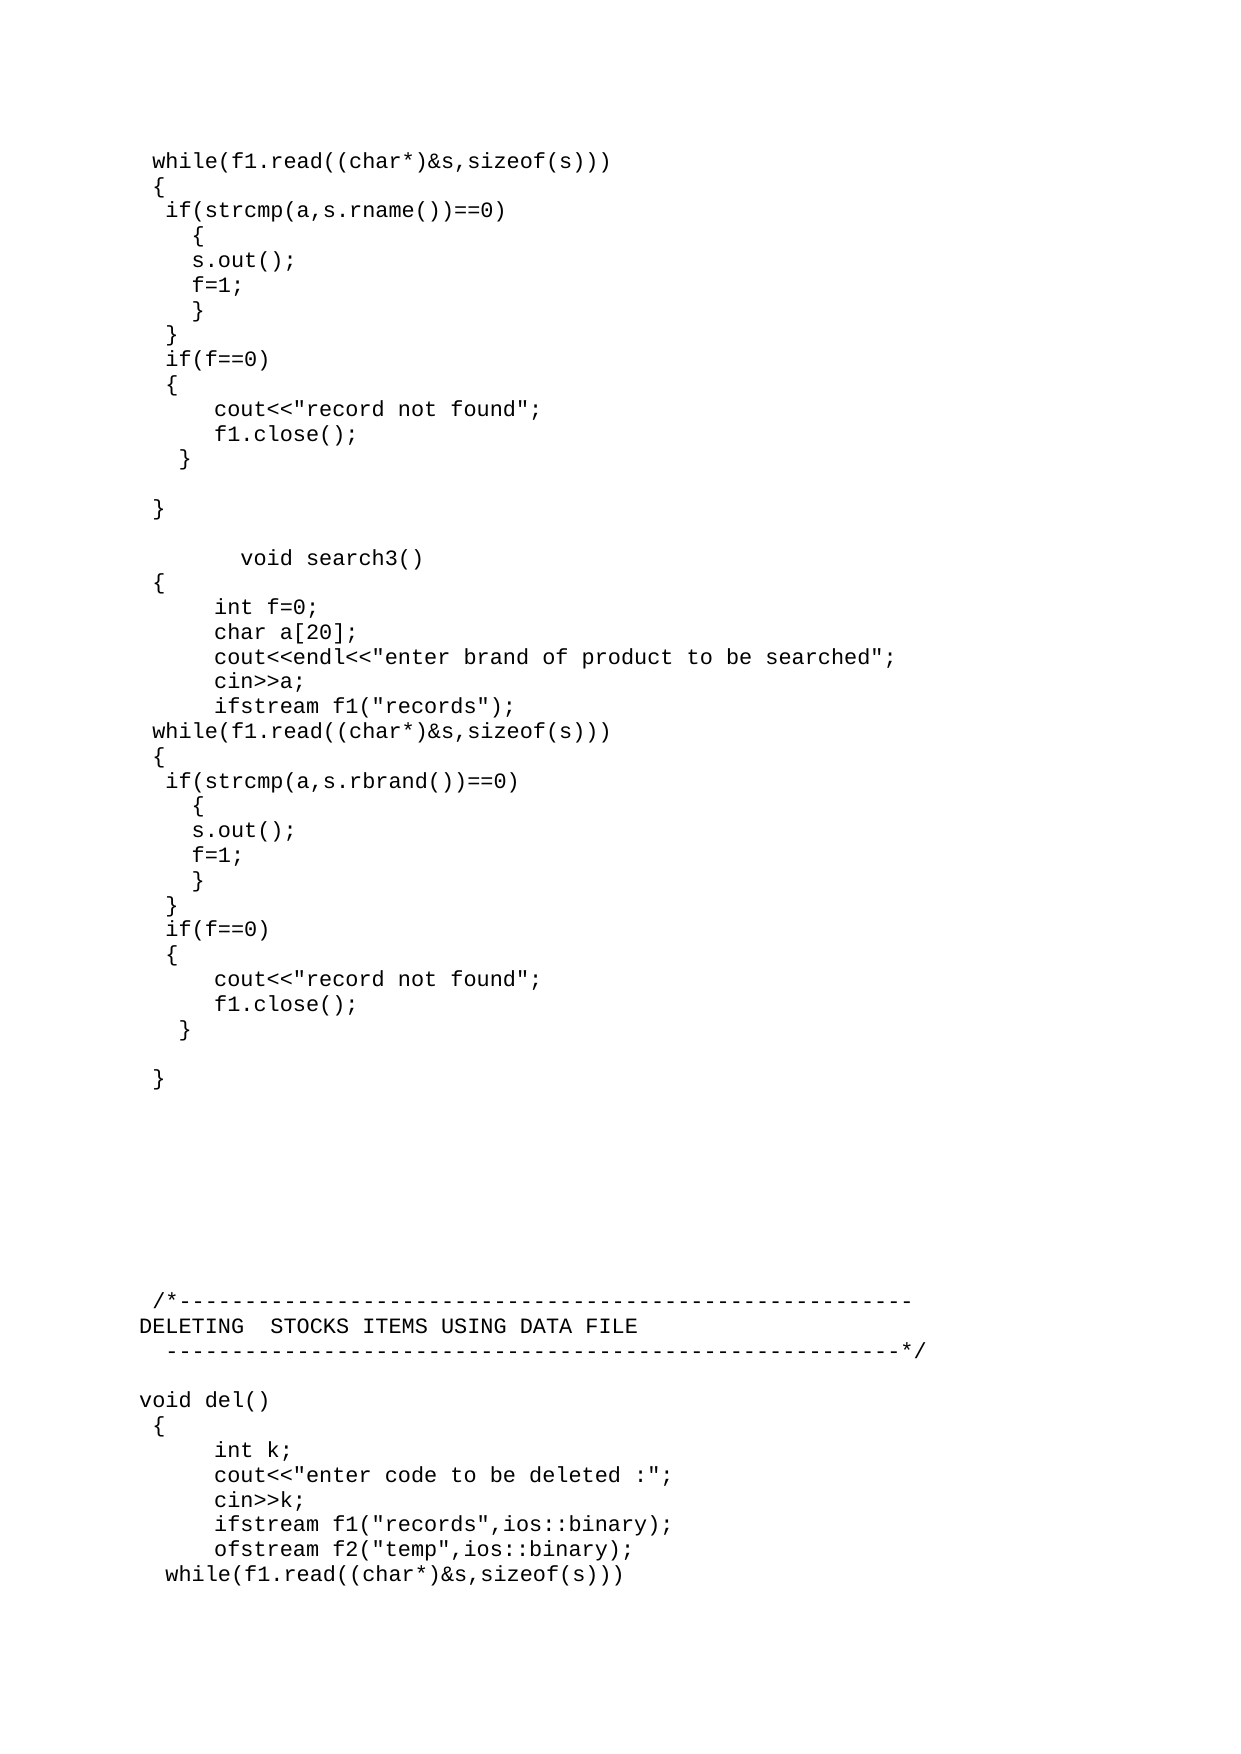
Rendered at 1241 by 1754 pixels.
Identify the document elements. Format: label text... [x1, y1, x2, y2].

text } [139, 497, 1101, 522]
text /*-------------------------------------------------------- [139, 1290, 1101, 1315]
text } [139, 447, 1101, 472]
text cout<<"record not found"; [139, 968, 1101, 993]
text f=1; [139, 274, 1101, 299]
text while(f1.read((char*)&s,sizeof(s))) [139, 720, 1101, 745]
text } [139, 894, 1101, 918]
text ofstream f2("temp",ios::binary); [139, 1538, 1101, 1563]
text DELETING STOCKS ITEMS USING DATA FILE [139, 1315, 1101, 1340]
text ifstream f1("records"); [139, 695, 1101, 720]
text s.out(); [139, 819, 1101, 844]
text if(strcmp(a,s.rbrand())==0) [139, 770, 1101, 794]
text } [139, 299, 1101, 323]
text { [139, 745, 1101, 770]
text { [139, 1414, 1101, 1439]
text void del() [139, 1389, 1101, 1414]
text cout<<"enter code to be deleted :"; [139, 1464, 1101, 1489]
text --------------------------------------------------------*/ [139, 1340, 1101, 1365]
text { [139, 794, 1101, 819]
text f=1; [139, 844, 1101, 869]
text cout<<"record not found"; [139, 398, 1101, 423]
text if(f==0) [139, 918, 1101, 943]
text { [139, 175, 1101, 199]
text f1.close(); [139, 423, 1101, 447]
text f1.close(); [139, 993, 1101, 1018]
text { [139, 571, 1101, 596]
text if(f==0) [139, 348, 1101, 373]
text } [139, 1018, 1101, 1042]
text cin>>a; [139, 671, 1101, 695]
text } [139, 1067, 1101, 1092]
text char a[20]; [139, 621, 1101, 646]
text { [139, 373, 1101, 398]
text ifstream f1("records",ios::binary); [139, 1513, 1101, 1538]
text cin>>k; [139, 1489, 1101, 1513]
text } [139, 869, 1101, 894]
text if(strcmp(a,s.rname())==0) [139, 199, 1101, 224]
text } [139, 323, 1101, 348]
text void search3() [139, 547, 1101, 571]
text int k; [139, 1439, 1101, 1464]
text while(f1.read((char*)&s,sizeof(s))) [139, 150, 1101, 175]
text s.out(); [139, 249, 1101, 274]
text { [139, 224, 1101, 249]
text int f=0; [139, 596, 1101, 621]
text cout<<endl<<"enter brand of product to be searched"; [139, 646, 1101, 671]
text while(f1.read((char*)&s,sizeof(s))) [139, 1563, 1101, 1588]
text { [139, 943, 1101, 968]
